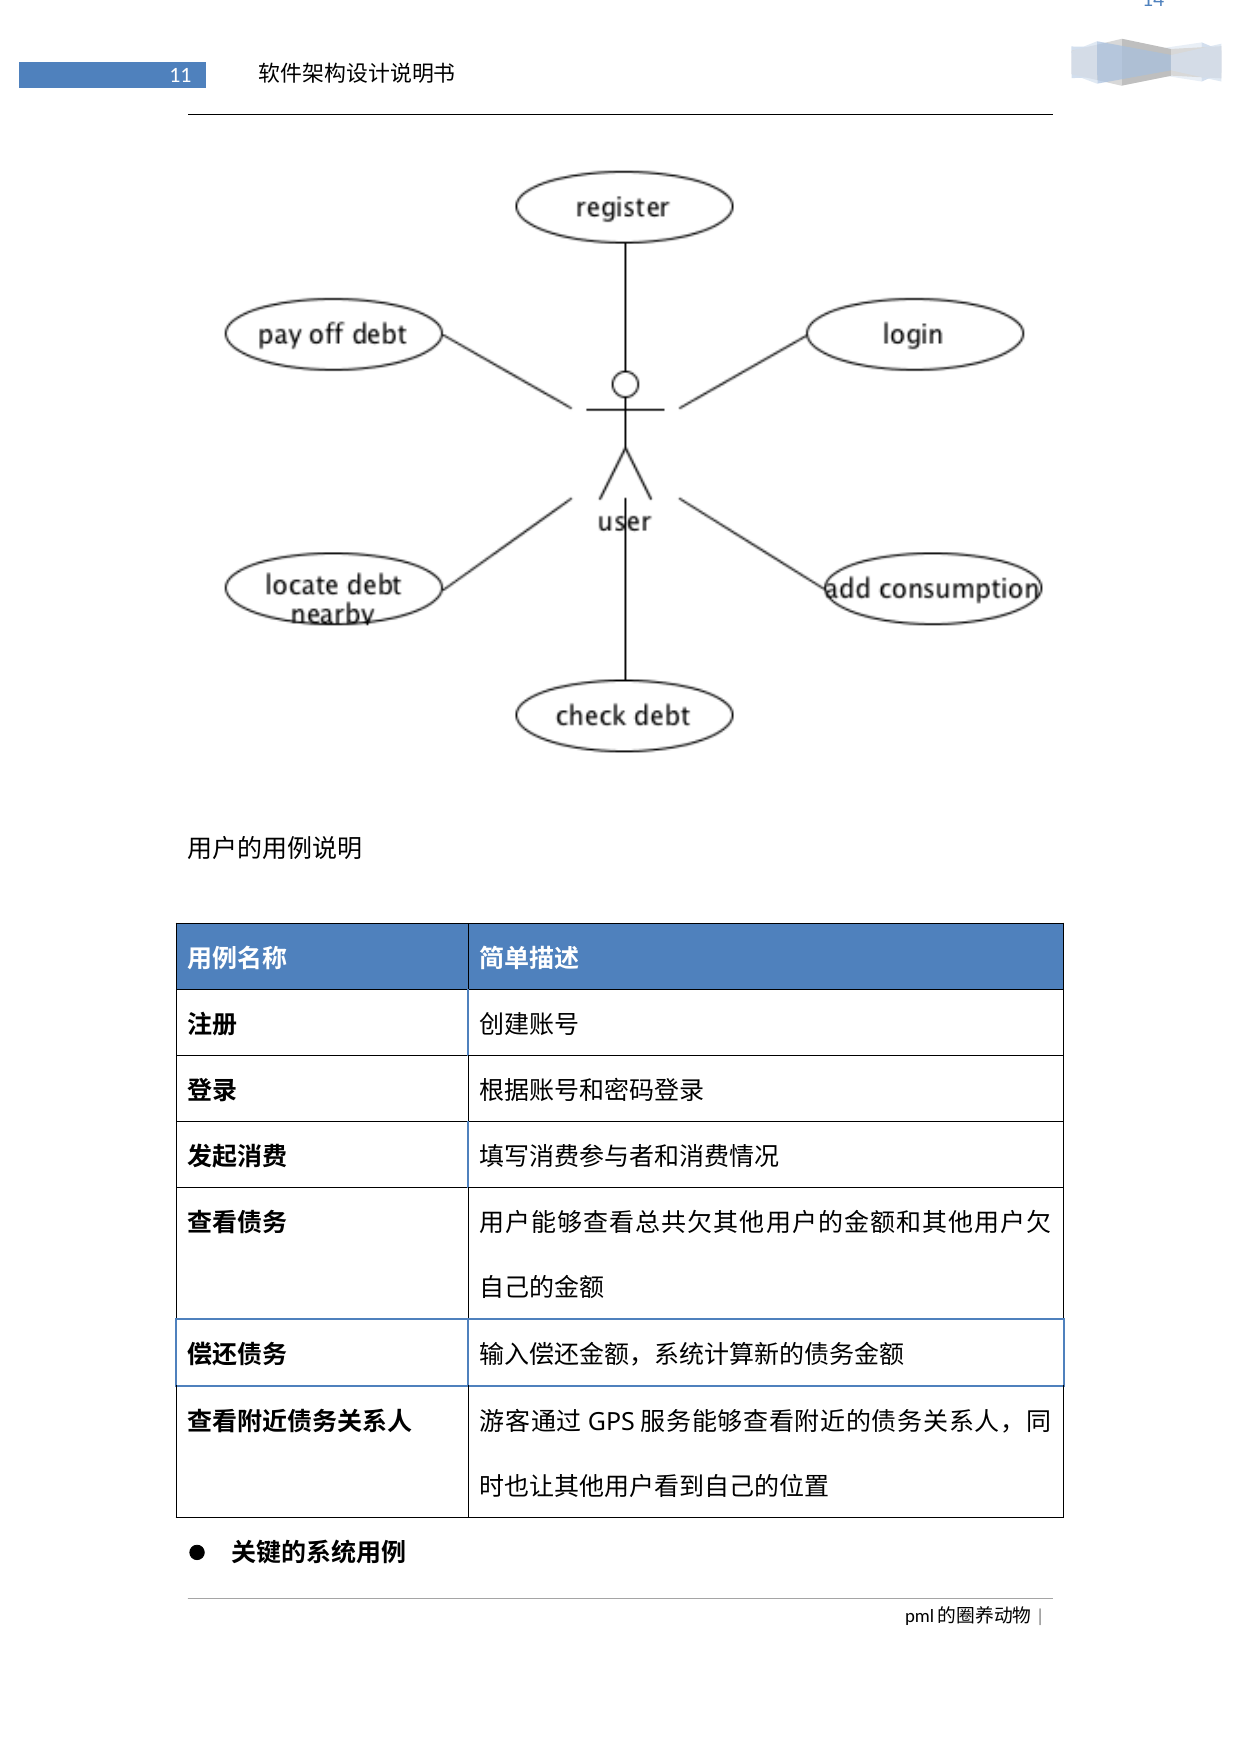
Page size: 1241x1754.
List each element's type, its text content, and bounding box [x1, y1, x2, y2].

table_cell 注册 [177, 990, 467, 1055]
table_cell 游客通过GPS服务能够查看附近的债务关系人，同时也让其他用户看到自己的位置 [469, 1387, 1063, 1517]
table_cell 查看附近债务关系人 [177, 1387, 468, 1517]
table_cell 创建账号 [469, 990, 1063, 1055]
table_cell 用户能够查看总共欠其他用户的金额和其他用户欠自己的金额 [469, 1188, 1063, 1318]
table_cell 填写消费参与者和消费情况 [469, 1122, 1063, 1187]
text 用户的用例说明 [187, 814, 1053, 879]
table_cell 发起消费 [177, 1122, 467, 1187]
table_cell 输入偿还金额，系统计算新的债务金额 [469, 1320, 1063, 1385]
table_cell 登录 [177, 1056, 468, 1121]
table_cell 根据账号和密码登录 [469, 1056, 1063, 1121]
table_cell 偿还债务 [177, 1320, 467, 1385]
table_header 用例名称 [177, 924, 468, 989]
table_header 简单描述 [469, 924, 1063, 989]
list 关键的系统用例 [187, 1518, 1053, 1583]
table_cell 查看债务 [177, 1188, 468, 1318]
picture [189, 158, 1077, 765]
